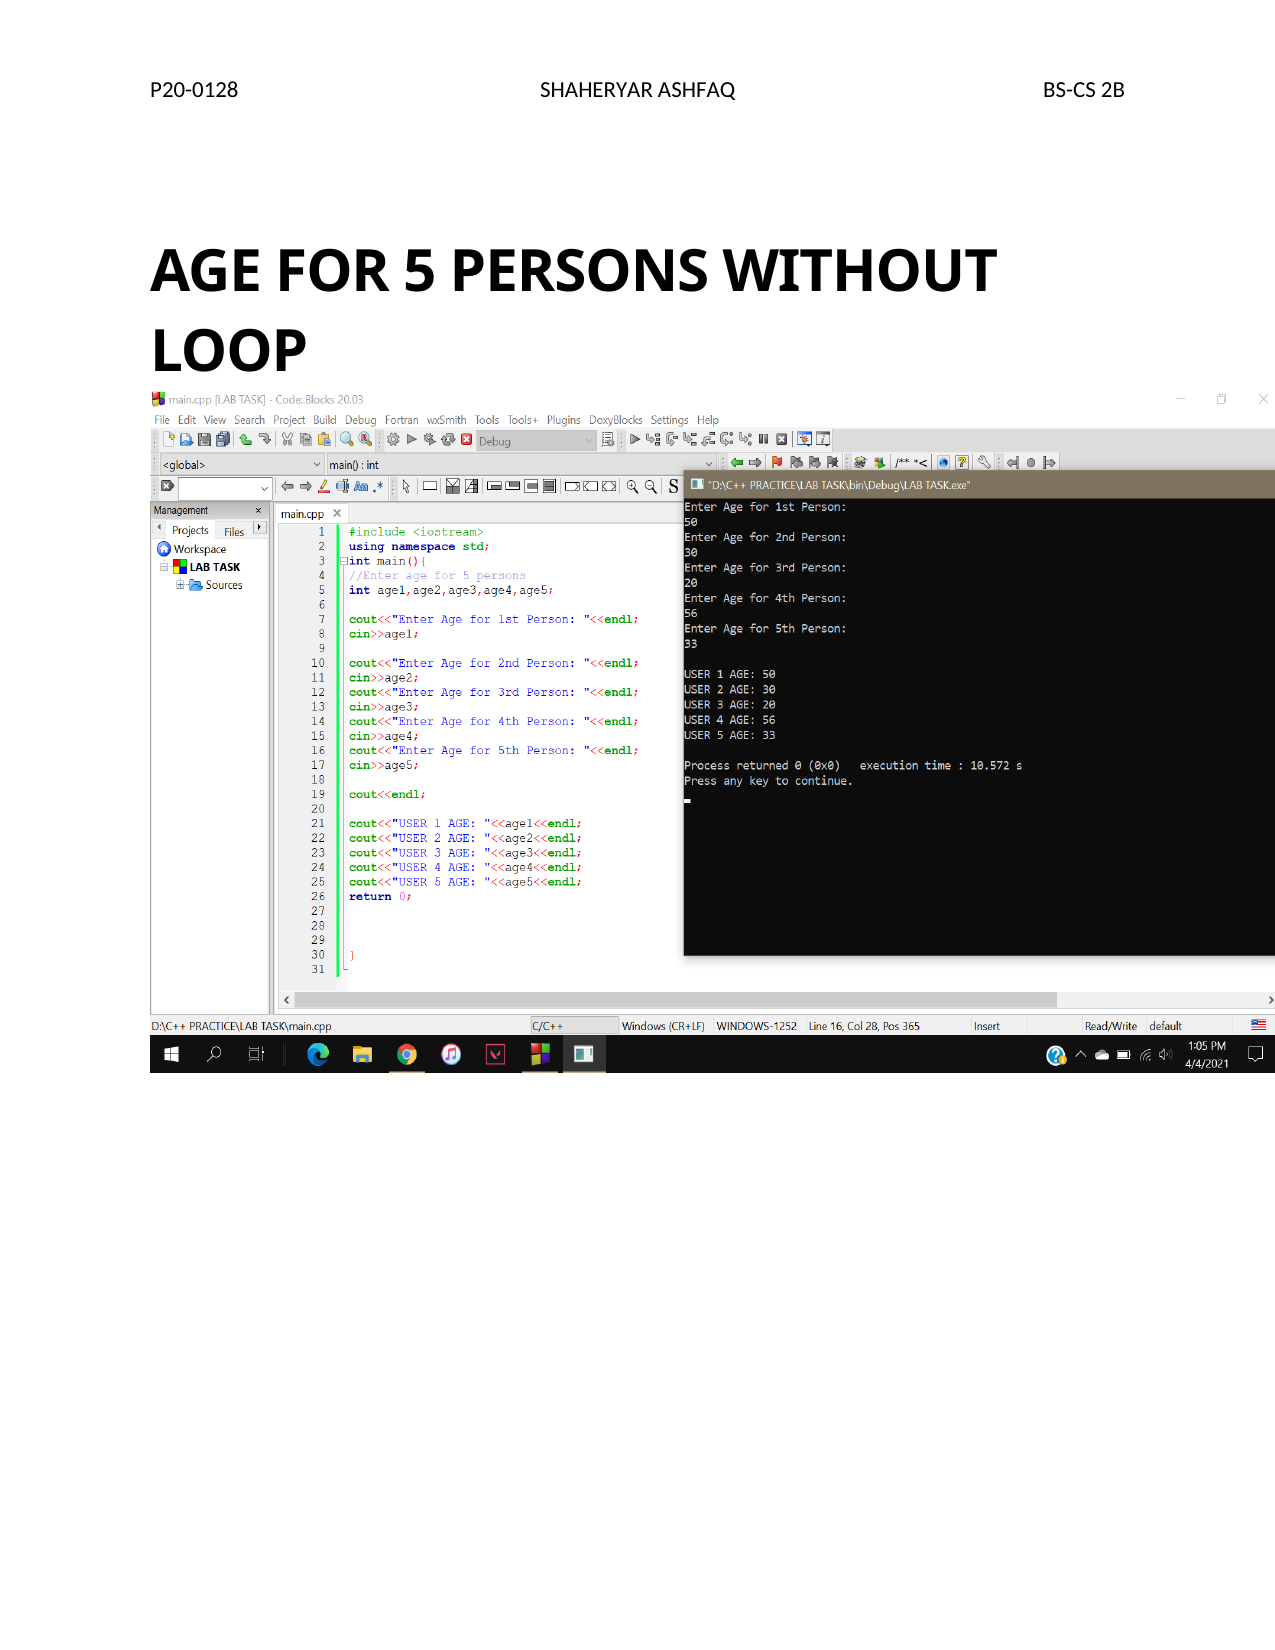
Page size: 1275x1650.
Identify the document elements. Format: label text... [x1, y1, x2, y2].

title AGE FOR 5 PERSONS WITHOUT LOOP [150, 229, 1125, 388]
picture [150, 388, 1275, 1073]
